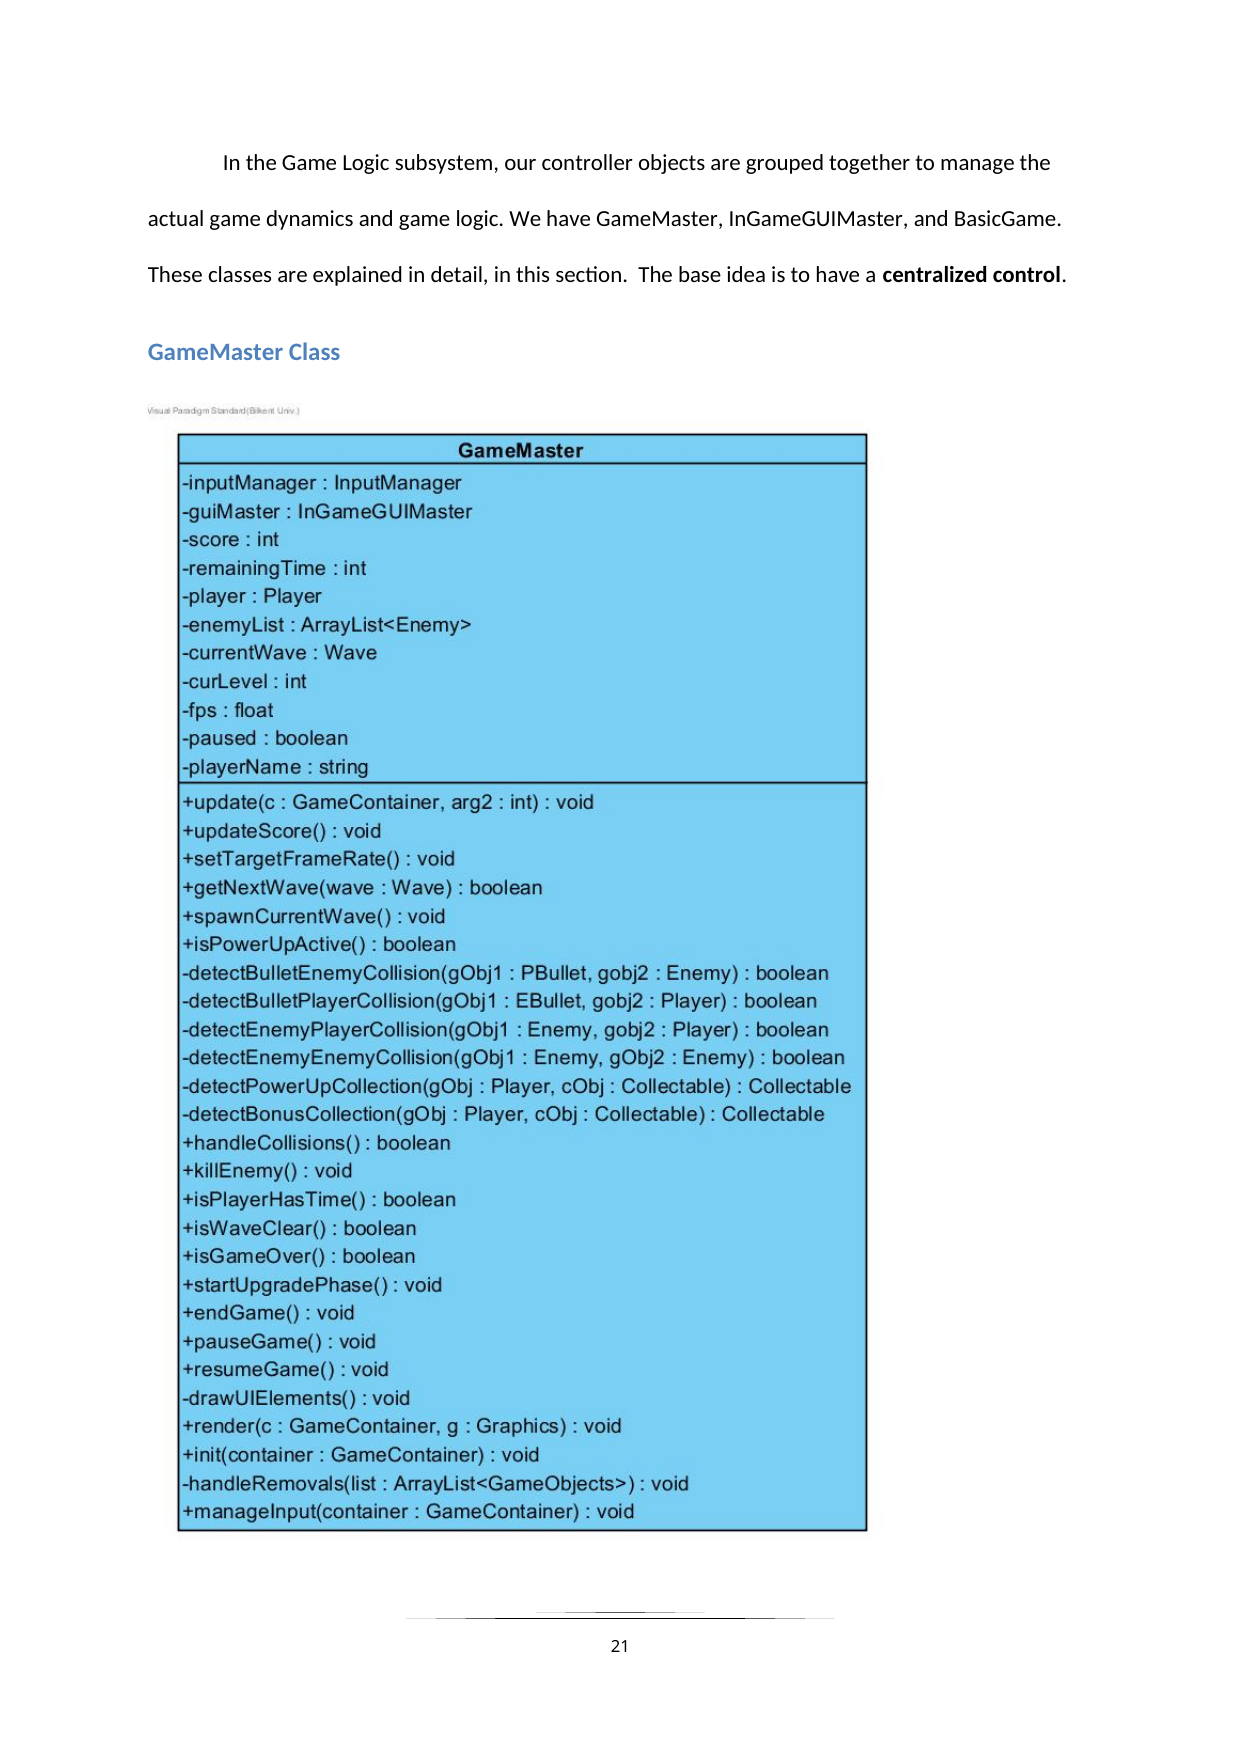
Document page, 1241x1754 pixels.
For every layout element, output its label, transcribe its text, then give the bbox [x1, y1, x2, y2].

text In the Game Logic subsystem, our controller objects are grouped together to manage the actual game dynamics and game logic. We have GameMaster, InGameGUIMaster, and BasicGame. These classes are explained in detail, in this section. The base idea is to have a centralized control. [148, 148, 1093, 288]
picture [147, 403, 894, 1560]
text GameMaster Class [148, 337, 1093, 367]
